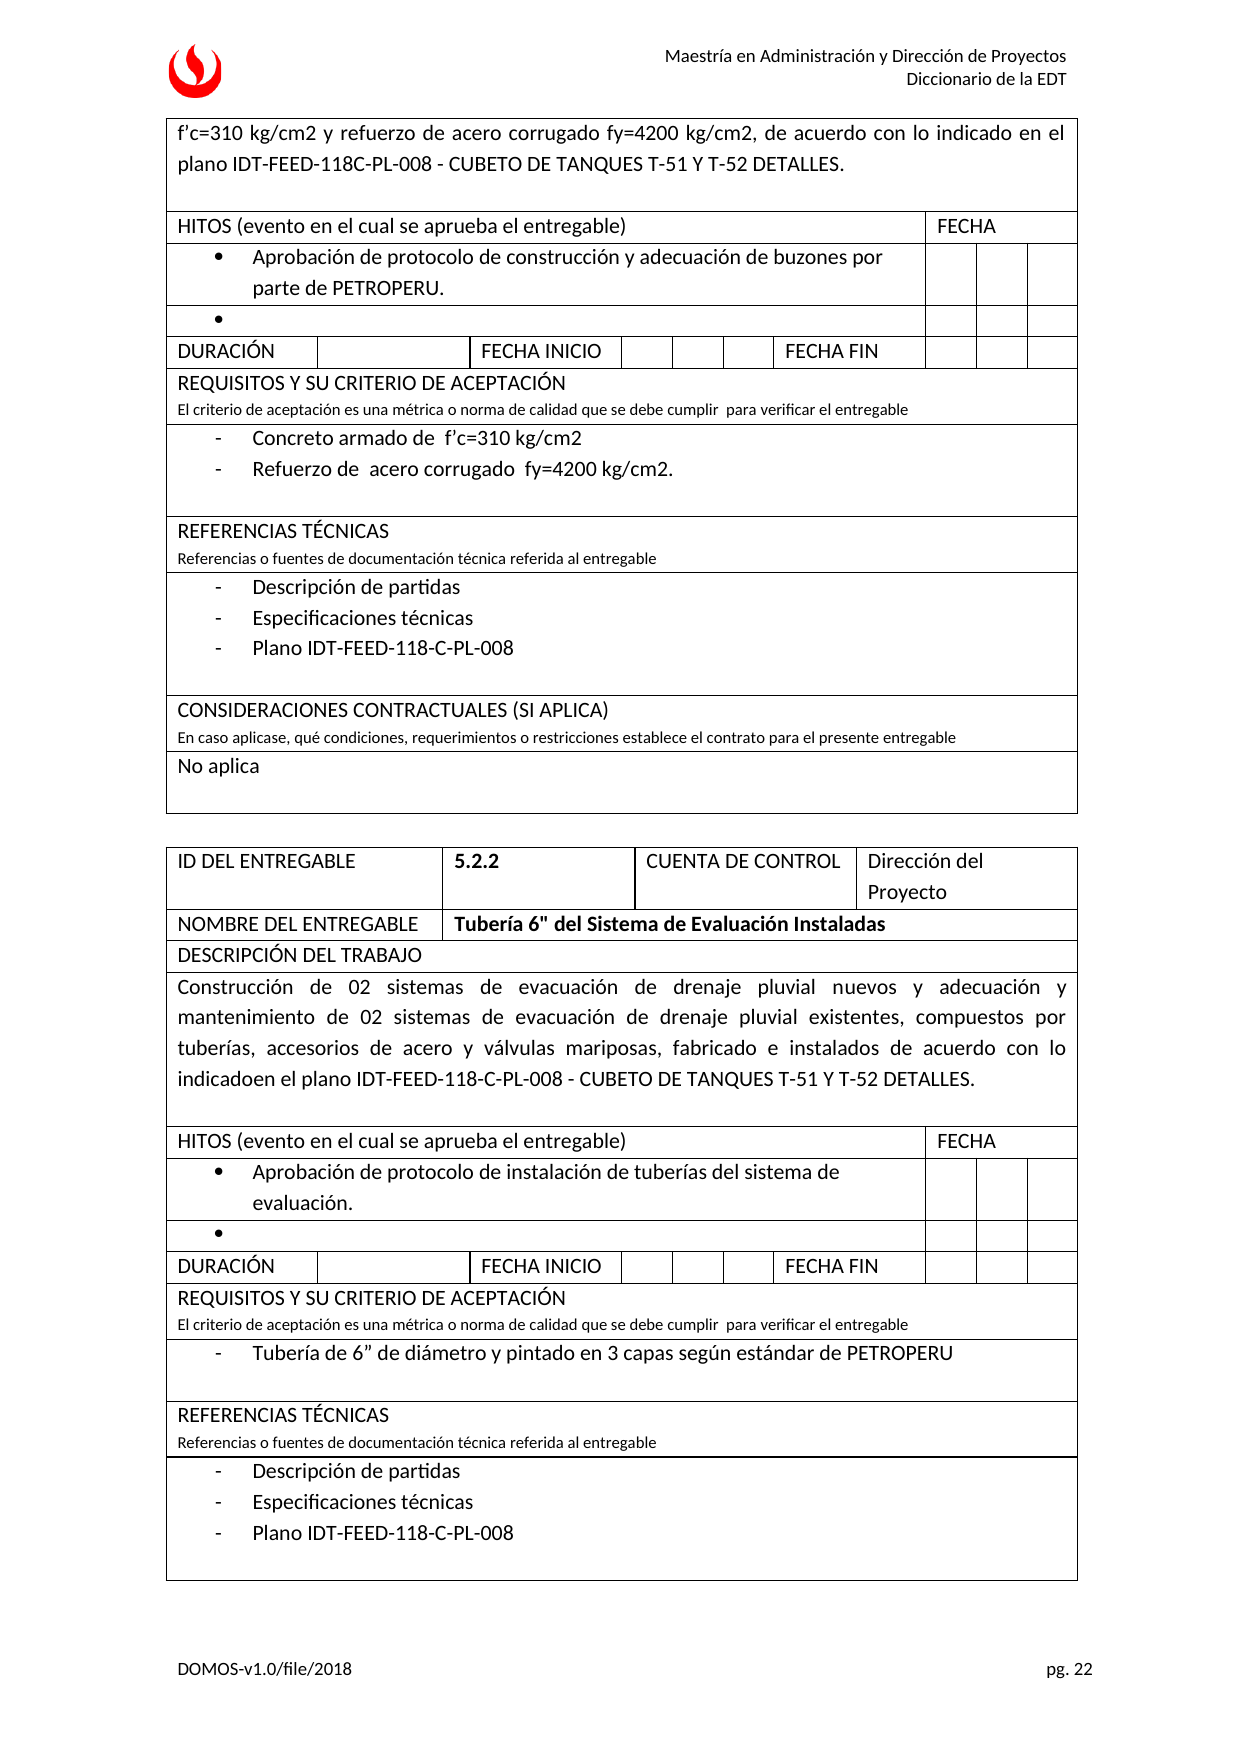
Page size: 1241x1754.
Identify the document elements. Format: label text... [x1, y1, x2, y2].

table_cell DURACIÓN [167, 337, 317, 368]
table_cell HITOS (evento en el cual se aprueba el entregable) [167, 1127, 925, 1157]
table_cell Construcción de 02 sistemas de evacuación de drenaje pluvial nuevos y adecuación y mantenimiento de 02 sistemas de evacuación de drenaje pluvial existentes, compuestos por tuberías, accesorios de acero y válvulas mariposas, fabricado e instalados de acuerdo con lo indicadoen el plano IDT-FEED-118-C-PL-008 - CUBETO DE TANQUES T-51 Y T-52 DETALLES. [167, 973, 1077, 1126]
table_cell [167, 119, 1077, 211]
table_cell Aprobación de protocolo de instalación de tuberías del sistema de evaluación. [167, 1159, 925, 1219]
table_cell REFERENCIAS TÉCNICAS Referencias o fuentes de documentación técnica referida al entregable [167, 517, 1077, 572]
table_cell [1028, 1221, 1077, 1251]
table_header Dirección del Proyecto [857, 848, 1077, 909]
table_cell [977, 244, 1027, 305]
table_cell [926, 337, 976, 368]
table_cell [1028, 306, 1077, 336]
table_cell [1028, 1252, 1077, 1283]
table_cell [1028, 1159, 1077, 1219]
table_header CUENTA DE CONTROL [636, 848, 856, 909]
table_cell [724, 337, 773, 368]
table_cell [622, 337, 672, 368]
table_cell [167, 1221, 925, 1251]
table_cell [318, 1252, 469, 1283]
table_cell FECHA FIN [774, 337, 925, 368]
table_header ID DEL ENTREGABLE [167, 848, 442, 909]
table_cell FECHA [926, 1127, 1077, 1157]
table_cell [977, 1221, 1027, 1251]
picture [168, 44, 222, 98]
table_cell [977, 306, 1027, 336]
table_cell [926, 306, 976, 336]
table_cell [1028, 337, 1077, 368]
table_cell [318, 337, 469, 368]
table_cell Descripción de partidas Especificaciones técnicas Plano IDT-FEED-118-C-PL-008 [167, 573, 1077, 695]
table_cell DESCRIPCIÓN DEL TRABAJO [167, 941, 1077, 972]
table_cell [926, 1159, 976, 1219]
table_cell HITOS (evento en el cual se aprueba el entregable) [167, 212, 925, 242]
table_cell [977, 1252, 1027, 1283]
table_cell FECHA INICIO [471, 1252, 621, 1283]
table_cell [926, 244, 976, 305]
table_cell CONSIDERACIONES CONTRACTUALES (SI APLICA) En caso aplicase, qué condiciones, requerimientos o restricciones establece el contrato para el presente entregable [167, 696, 1077, 751]
table_cell FECHA [926, 212, 1077, 242]
table_cell REQUISITOS Y SU CRITERIO DE ACEPTACIÓN El criterio de aceptación es una métrica o norma de calidad que se debe cumplir para verificar el entregable [167, 1284, 1077, 1338]
table_cell Tubería 6" del Sistema de Evaluación Instaladas [443, 910, 1077, 940]
table_header 5.2.2 [443, 848, 634, 909]
table_cell [926, 1221, 976, 1251]
table_cell [977, 1159, 1027, 1219]
table_cell [1028, 244, 1077, 305]
table_cell FECHA INICIO [471, 337, 621, 368]
table_cell [673, 337, 723, 368]
table_cell [724, 1252, 773, 1283]
table_cell [622, 1252, 672, 1283]
table_cell Aprobación de protocolo de construcción y adecuación de buzones por parte de PETROPERU. [167, 244, 925, 305]
table_cell FECHA FIN [774, 1252, 925, 1283]
table_cell No aplica [167, 752, 1077, 813]
table_cell [167, 306, 925, 336]
table_cell Descripción de partidas Especificaciones técnicas Plano IDT-FEED-118-C-PL-008 [167, 1458, 1077, 1580]
table_cell Concreto armado de f’c=310 kg/cm2 Refuerzo de acero corrugado fy=4200 kg/cm2. [167, 425, 1077, 516]
table_cell [673, 1252, 723, 1283]
table_cell REFERENCIAS TÉCNICAS Referencias o fuentes de documentación técnica referida al entregable [167, 1402, 1077, 1456]
table_cell REQUISITOS Y SU CRITERIO DE ACEPTACIÓN El criterio de aceptación es una métrica o norma de calidad que se debe cumplir para verificar el entregable [167, 369, 1077, 423]
table_cell Tubería de 6” de diámetro y pintado en 3 capas según estándar de PETROPERU [167, 1340, 1077, 1401]
table_cell DURACIÓN [167, 1252, 317, 1283]
table_cell NOMBRE DEL ENTREGABLE [167, 910, 442, 940]
table_cell [926, 1252, 976, 1283]
table_cell [977, 337, 1027, 368]
